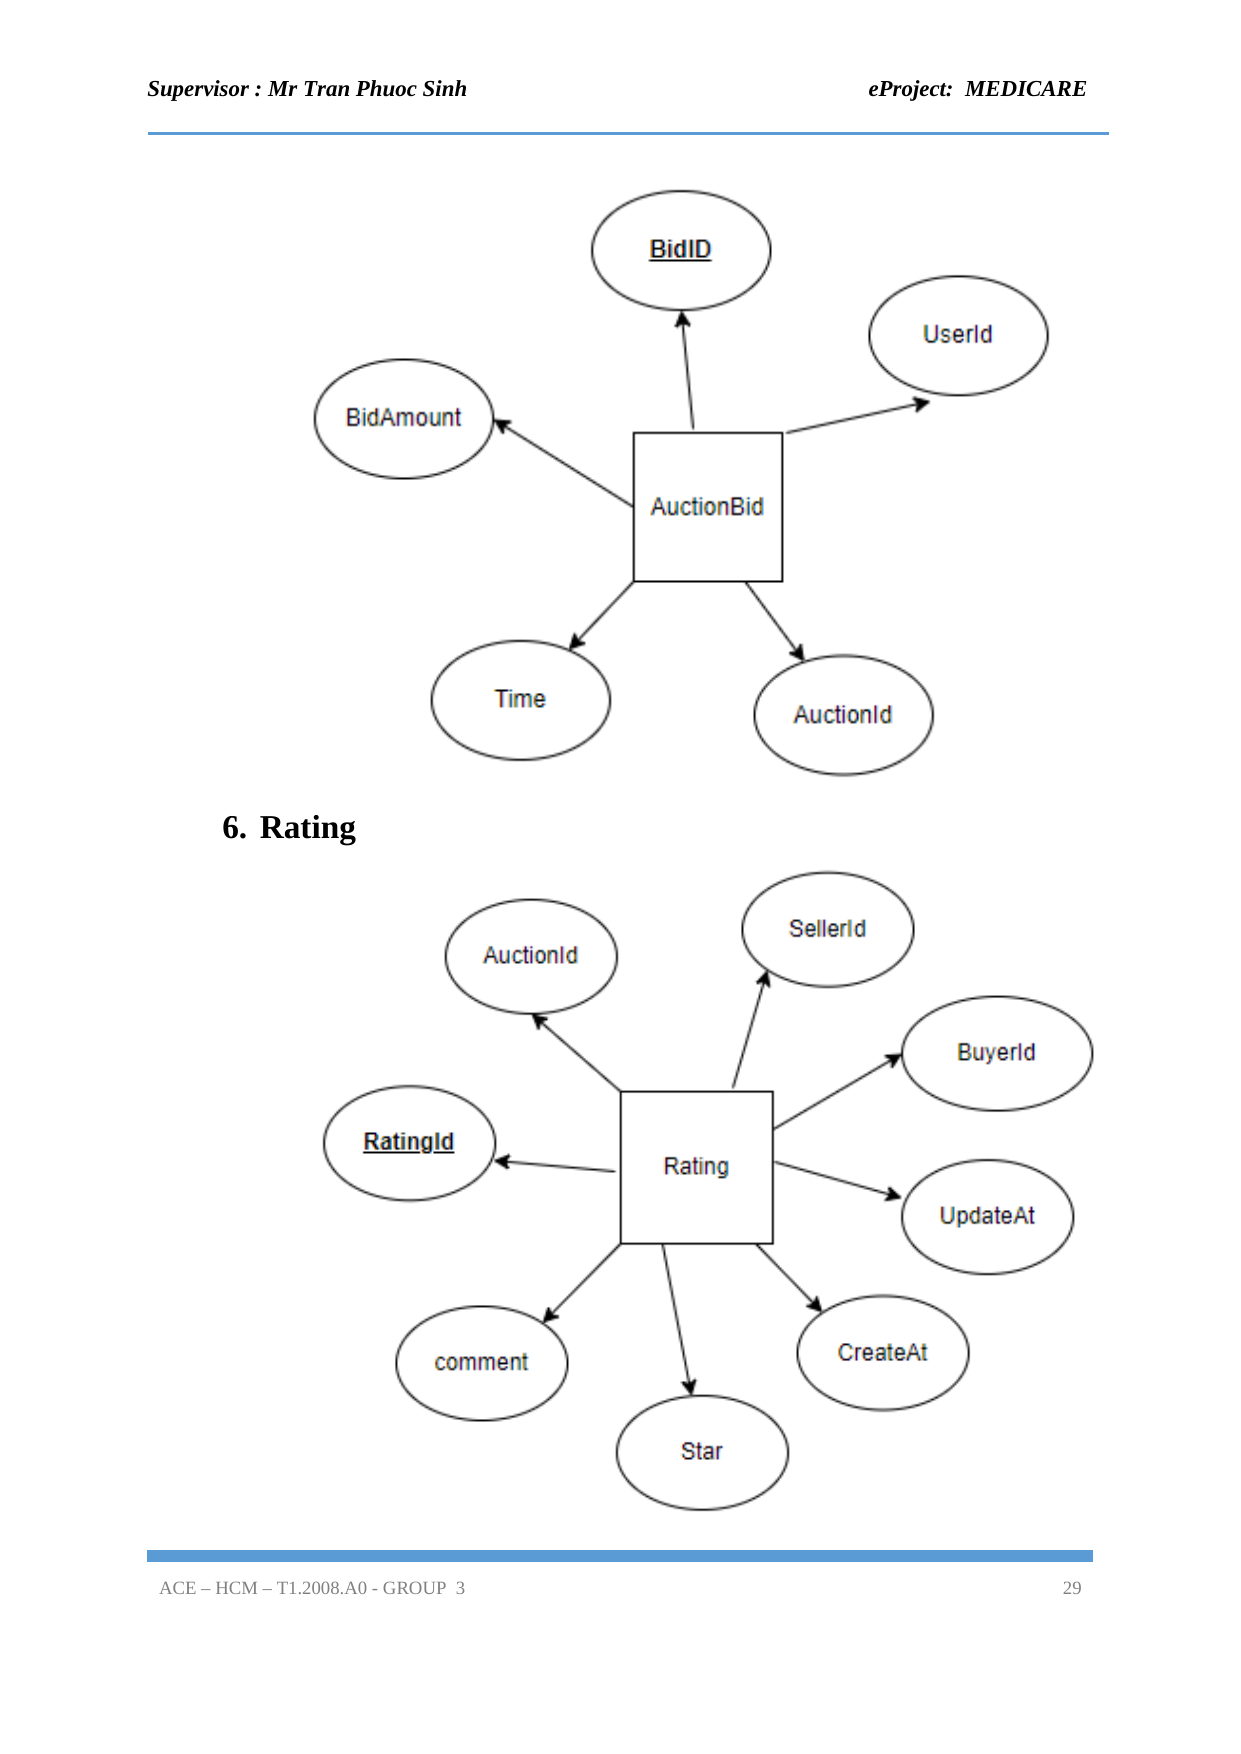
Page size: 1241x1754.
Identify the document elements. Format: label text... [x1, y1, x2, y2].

picture [259, 865, 1107, 1534]
list Rating [222, 808, 1093, 846]
picture [259, 153, 1067, 795]
